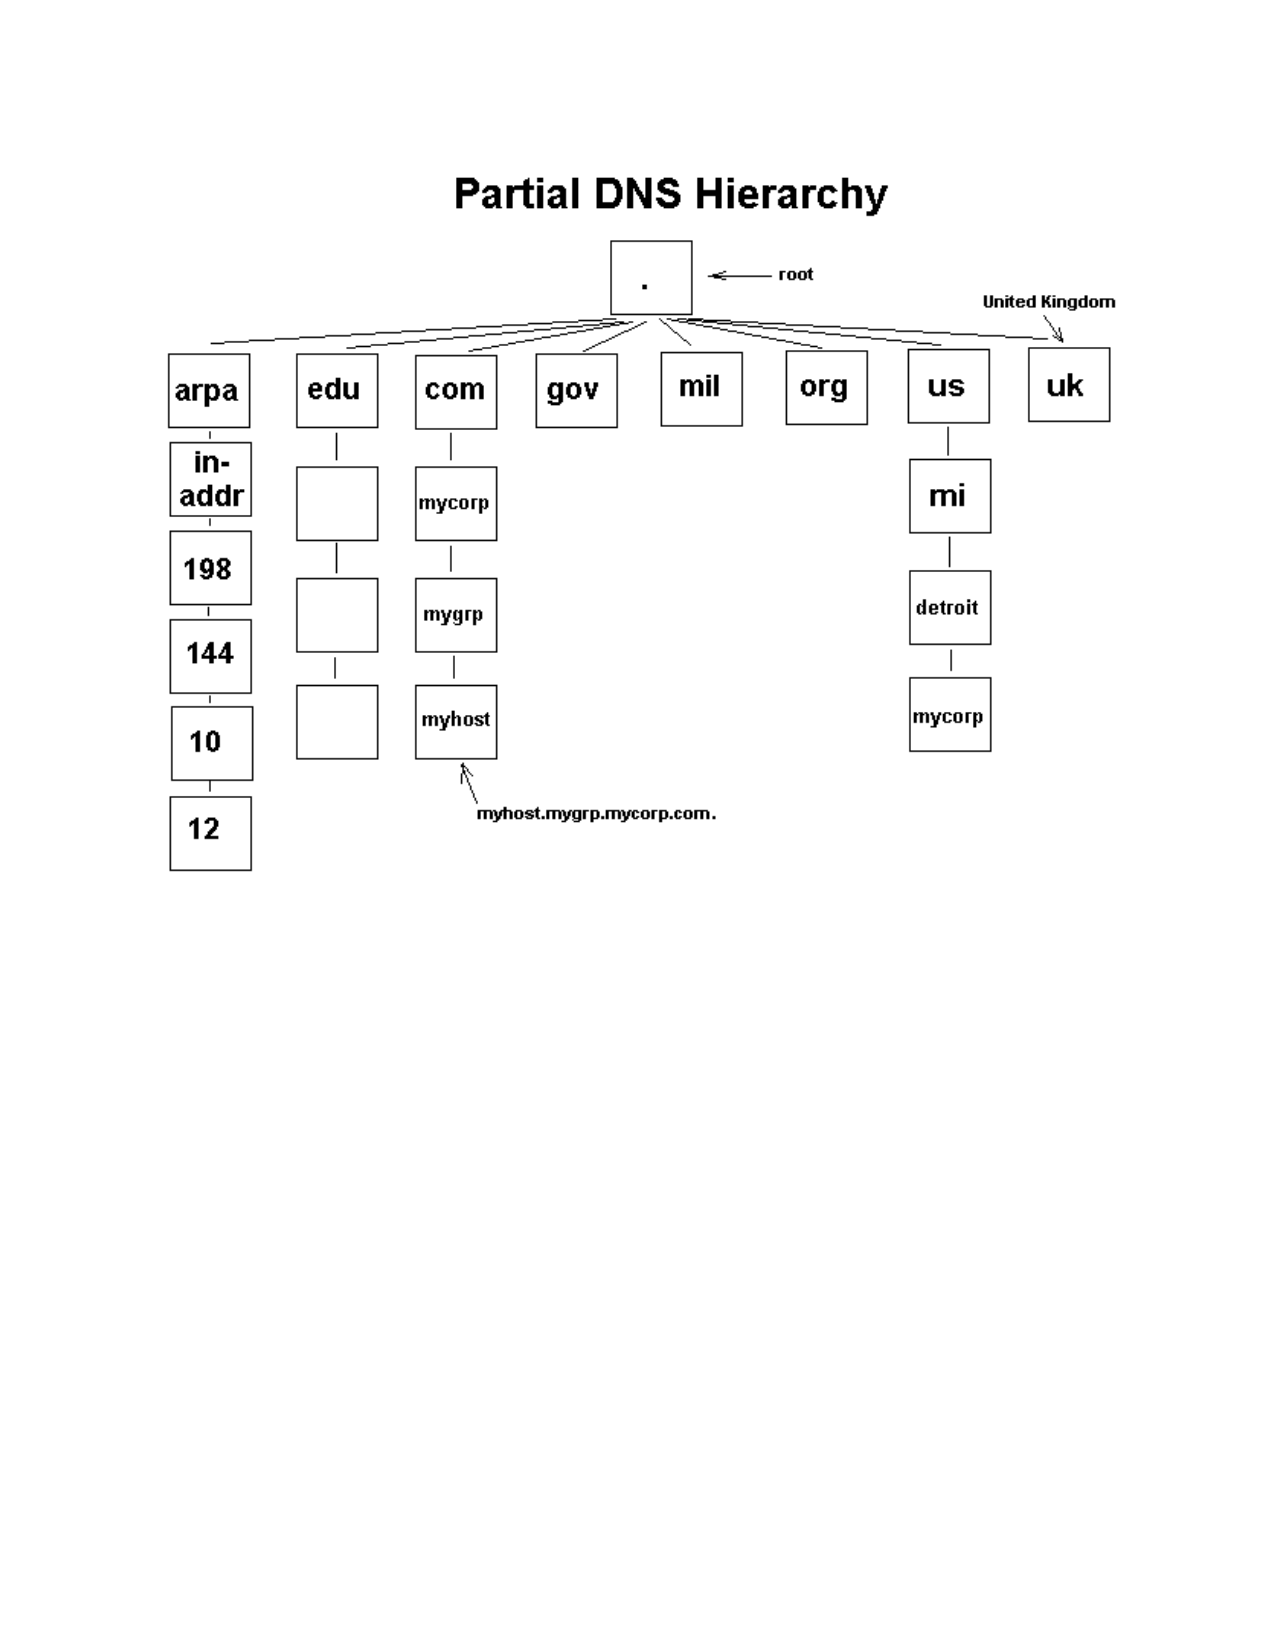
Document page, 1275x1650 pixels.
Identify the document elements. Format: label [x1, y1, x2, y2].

picture [150, 150, 1125, 882]
